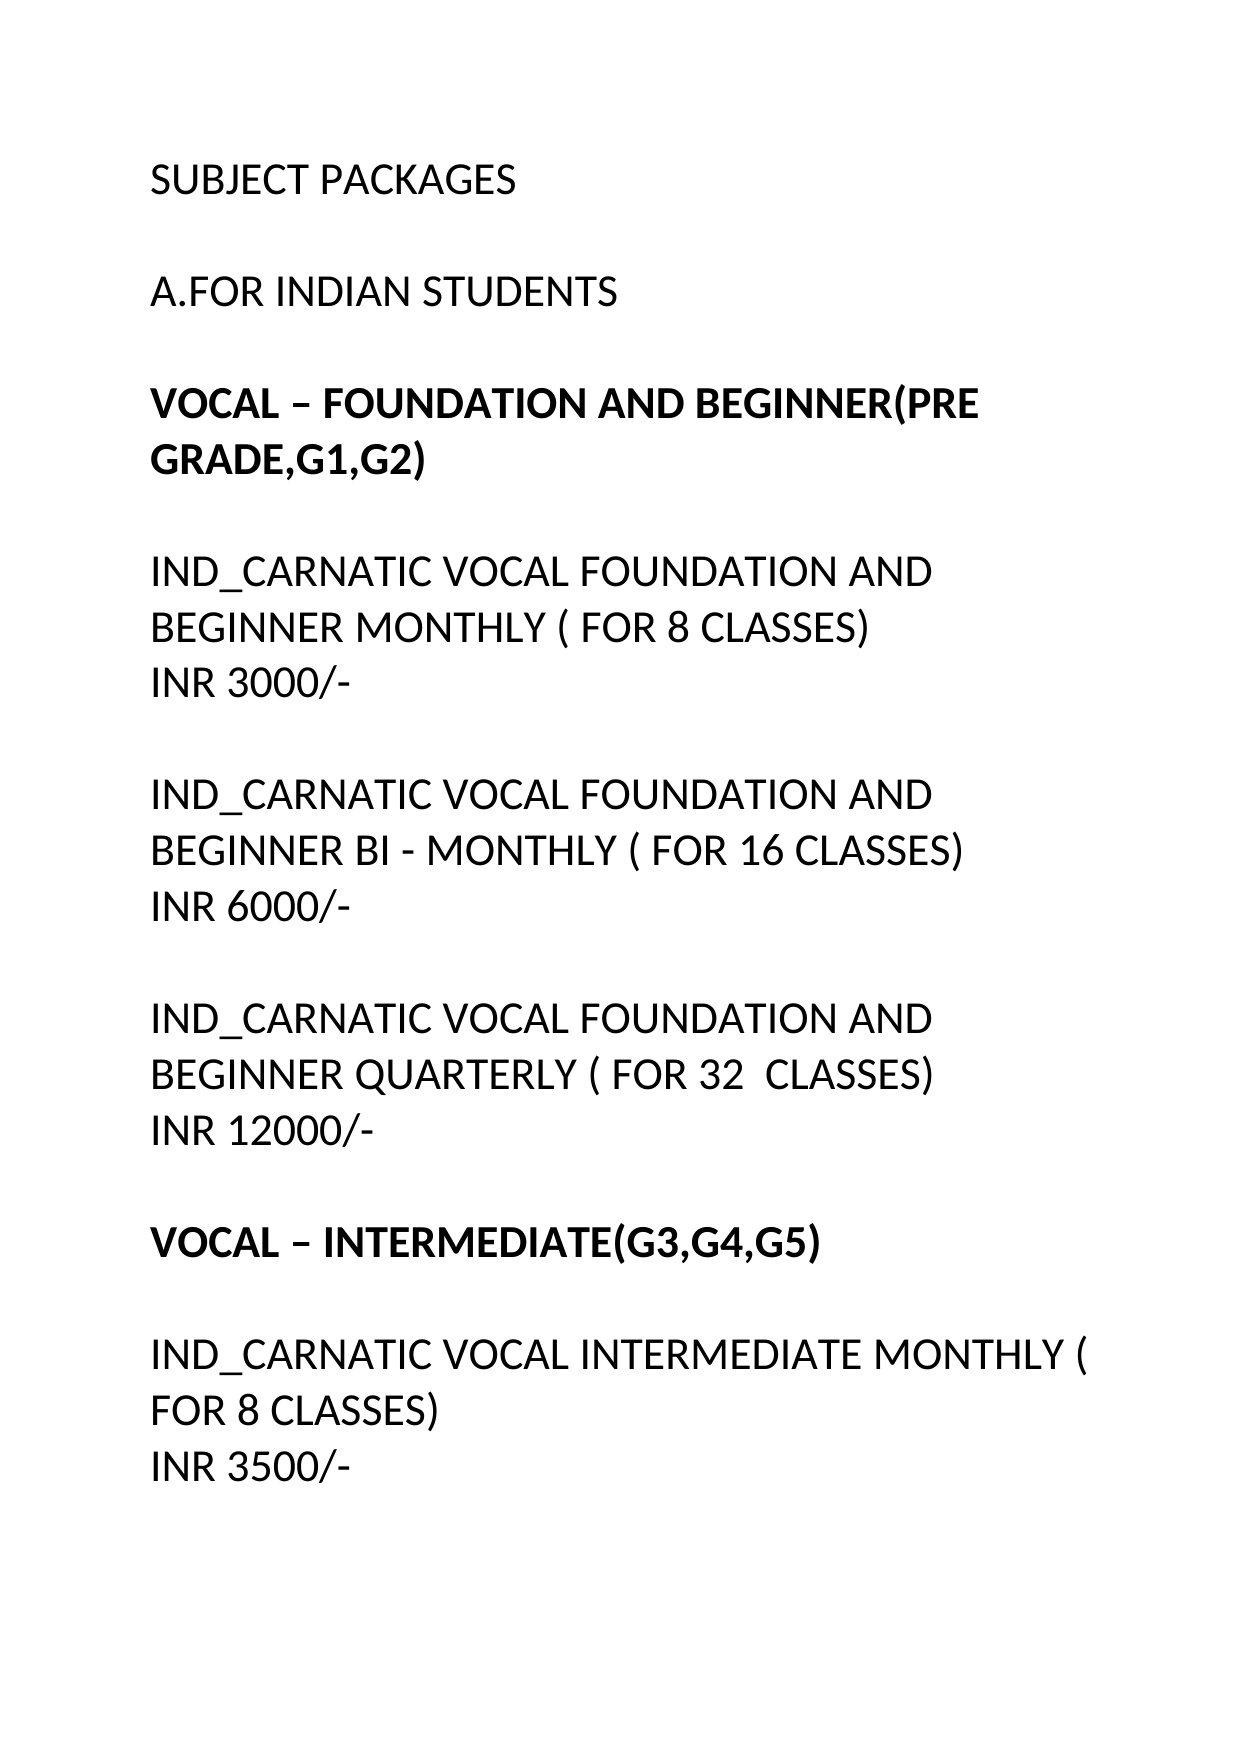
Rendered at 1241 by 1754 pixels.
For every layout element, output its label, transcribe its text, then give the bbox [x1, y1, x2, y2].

text IND_CARNATIC VOCAL FOUNDATION AND BEGINNER MONTHLY ( FOR 8 CLASSES) [150, 542, 1090, 653]
text SUBJECT PACKAGES [150, 150, 1090, 206]
text VOCAL – FOUNDATION AND BEGINNER(PRE GRADE,G1,G2) [150, 374, 1090, 486]
text INR 12000/- [150, 1101, 1090, 1157]
text INR 6000/- [150, 877, 1090, 933]
text IND_CARNATIC VOCAL INTERMEDIATE MONTHLY ( FOR 8 CLASSES) [150, 1325, 1090, 1437]
text VOCAL – INTERMEDIATE(G3,G4,G5) [150, 1213, 1090, 1269]
text A.FOR INDIAN STUDENTS [150, 262, 1090, 318]
text INR 3000/- [150, 653, 1090, 709]
text IND_CARNATIC VOCAL FOUNDATION AND BEGINNER BI - MONTHLY ( FOR 16 CLASSES) [150, 765, 1090, 877]
text INR 3500/- [150, 1437, 1090, 1492]
text IND_CARNATIC VOCAL FOUNDATION AND BEGINNER QUARTERLY ( FOR 32 CLASSES) [150, 989, 1090, 1101]
